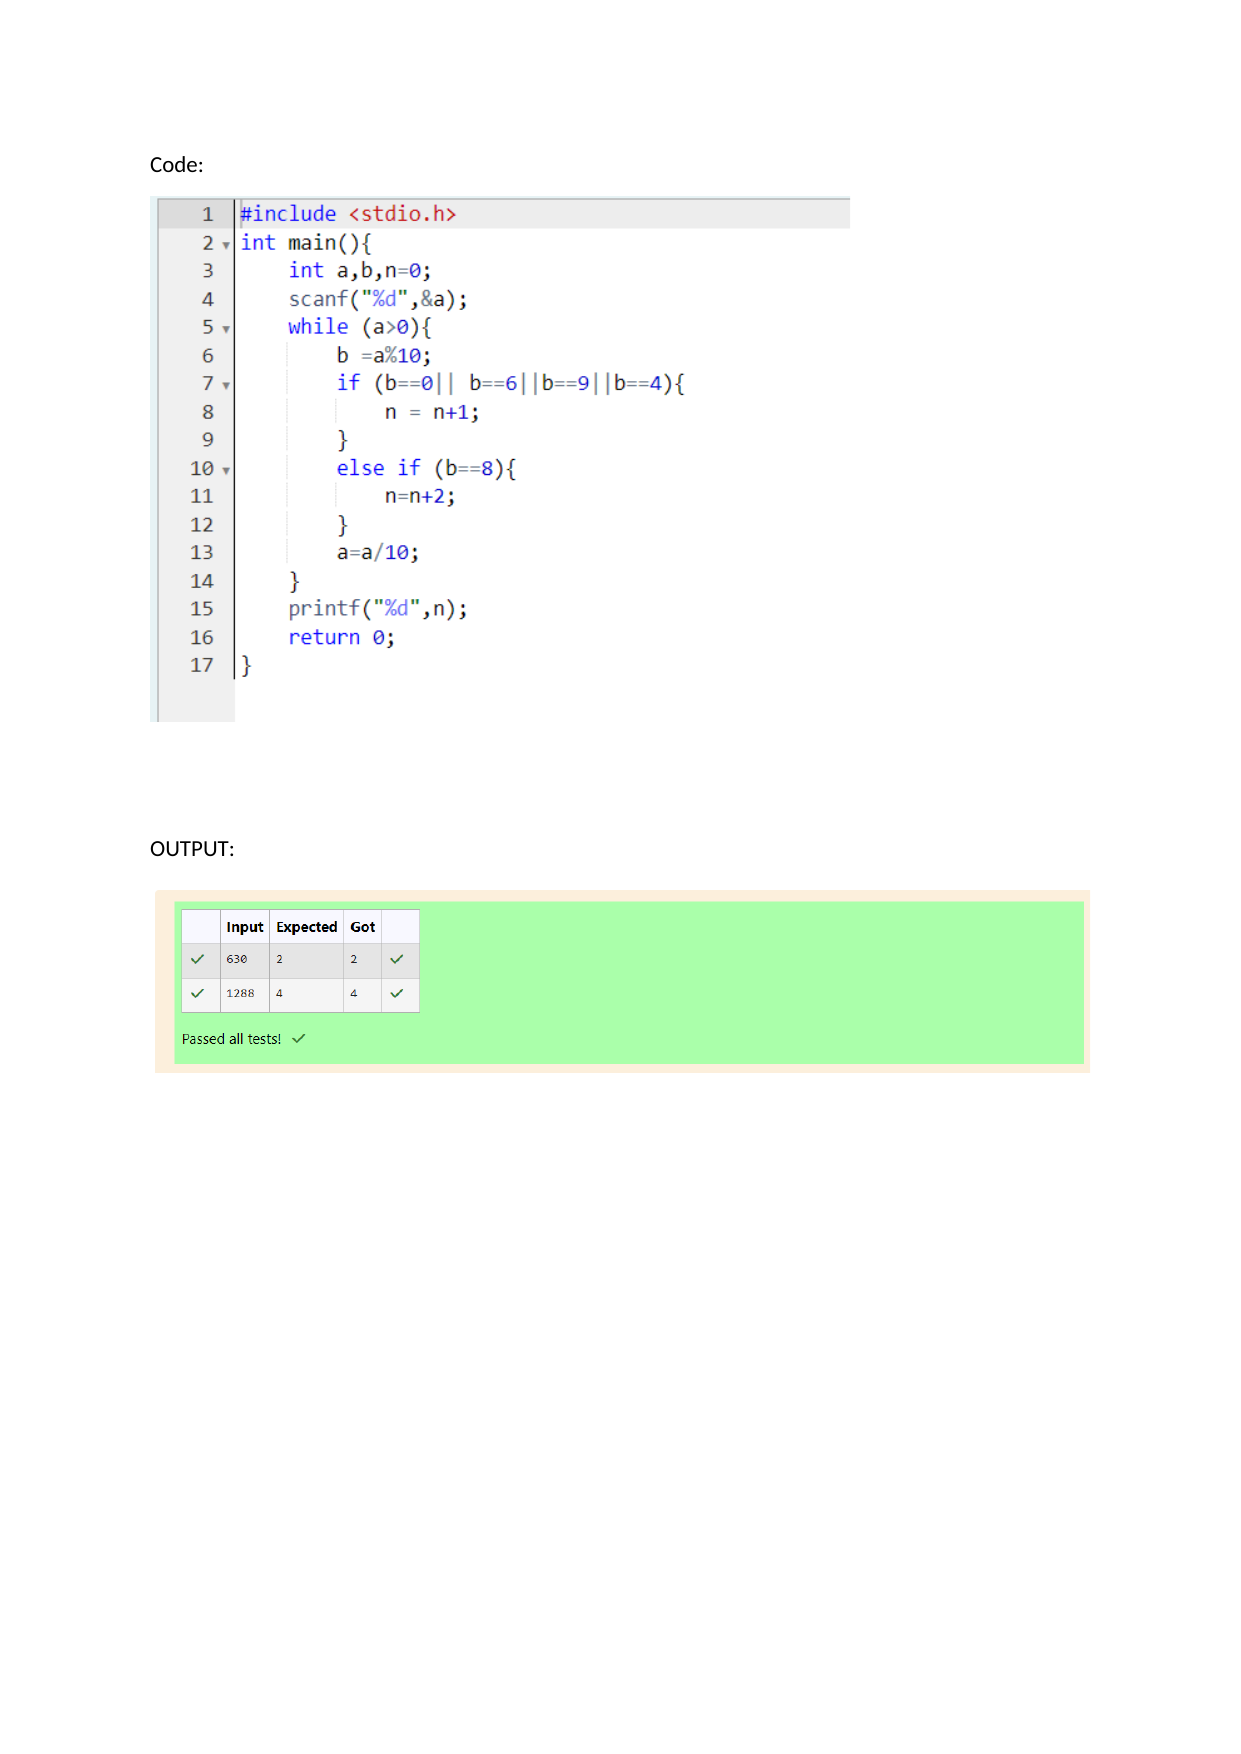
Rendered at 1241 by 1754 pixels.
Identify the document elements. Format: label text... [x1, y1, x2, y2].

picture [150, 196, 851, 722]
text OUTPUT: [150, 834, 1090, 863]
text Code: [150, 150, 1090, 178]
picture [150, 881, 1091, 1073]
